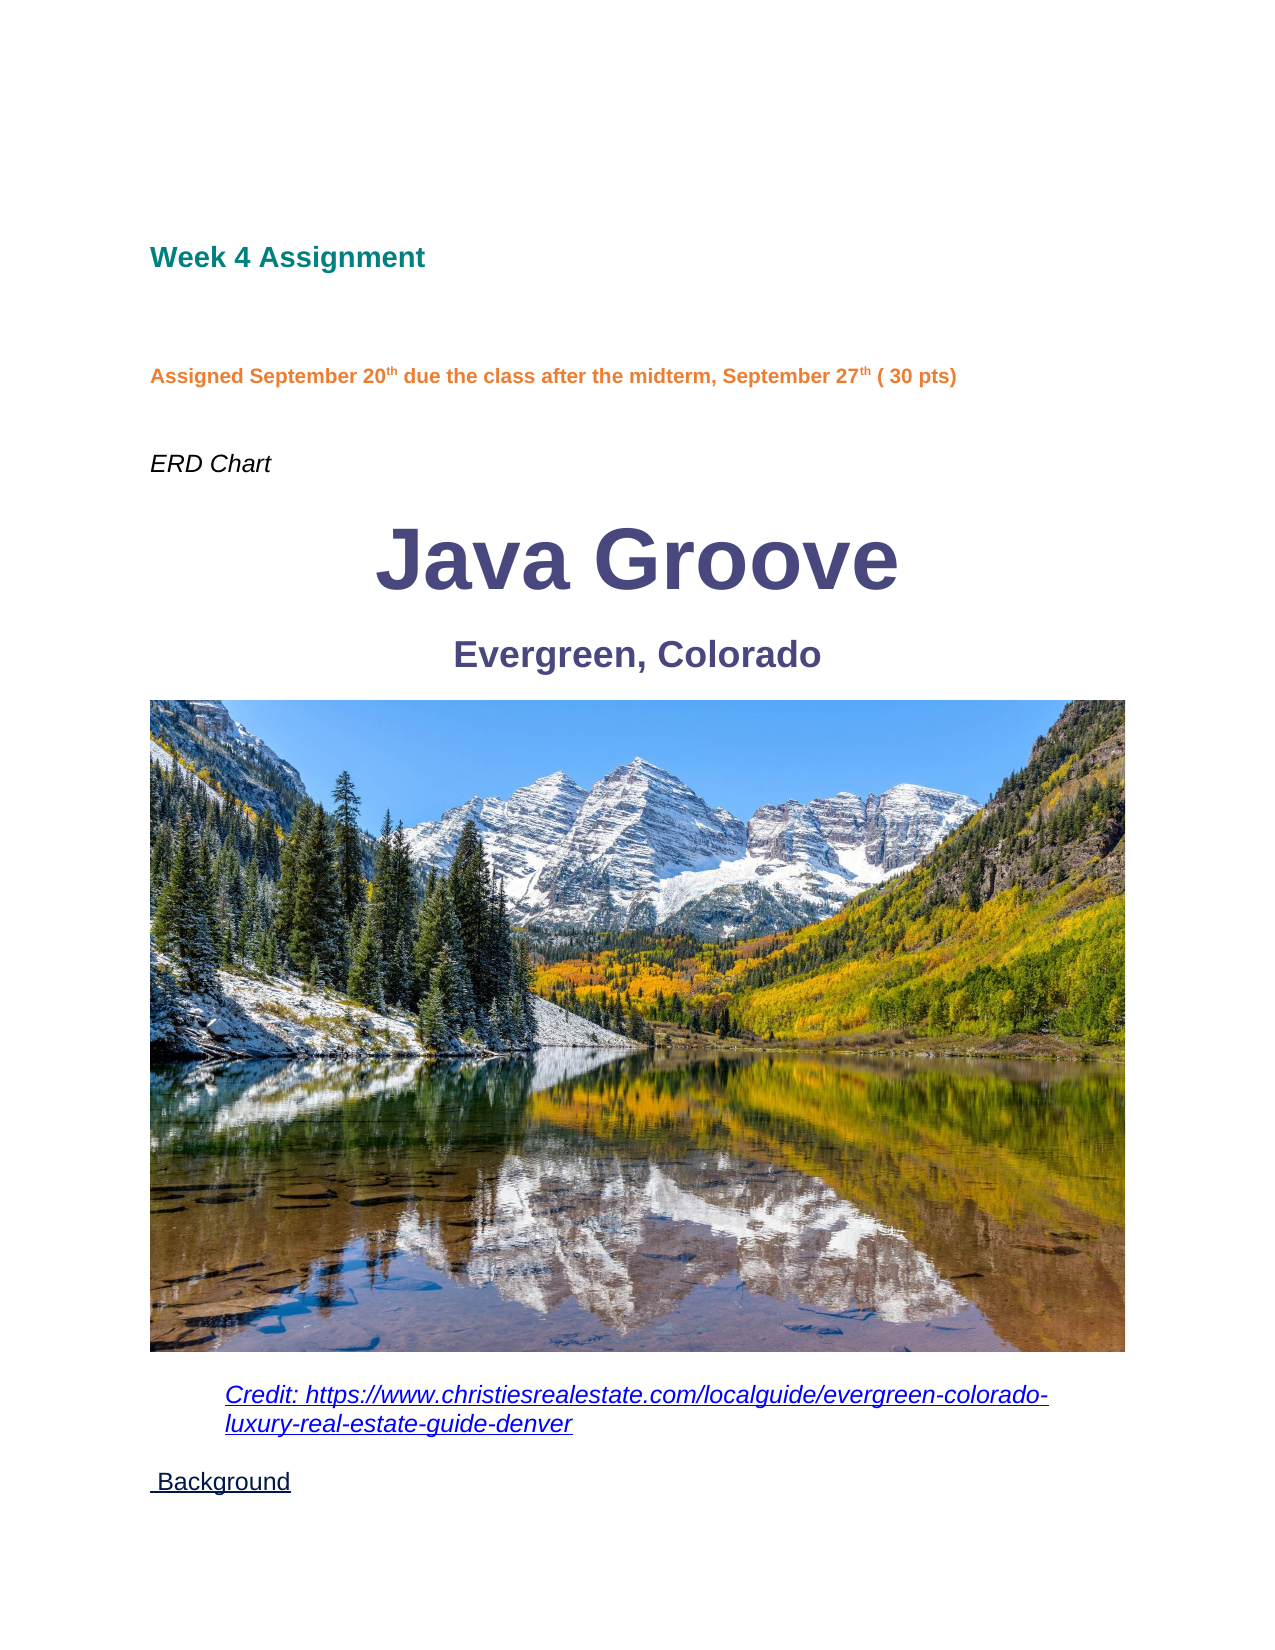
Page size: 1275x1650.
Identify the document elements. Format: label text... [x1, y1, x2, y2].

text Assigned September 20th due the class after the midterm, September 27th ( 30 pts) [150, 364, 1125, 388]
subtitle Evergreen, Colorado [150, 633, 1125, 676]
picture [150, 700, 1125, 1352]
text Background [150, 1466, 1125, 1495]
text Week 4 Assignment [150, 239, 1125, 273]
list Credit: https://www.christiesrealestate.com/localguide/evergreen-colorado-luxury-real-estate-guide-denver [225, 1380, 1125, 1438]
text ERD Chart [150, 449, 1125, 478]
subtitle Java Groove [150, 507, 1125, 608]
